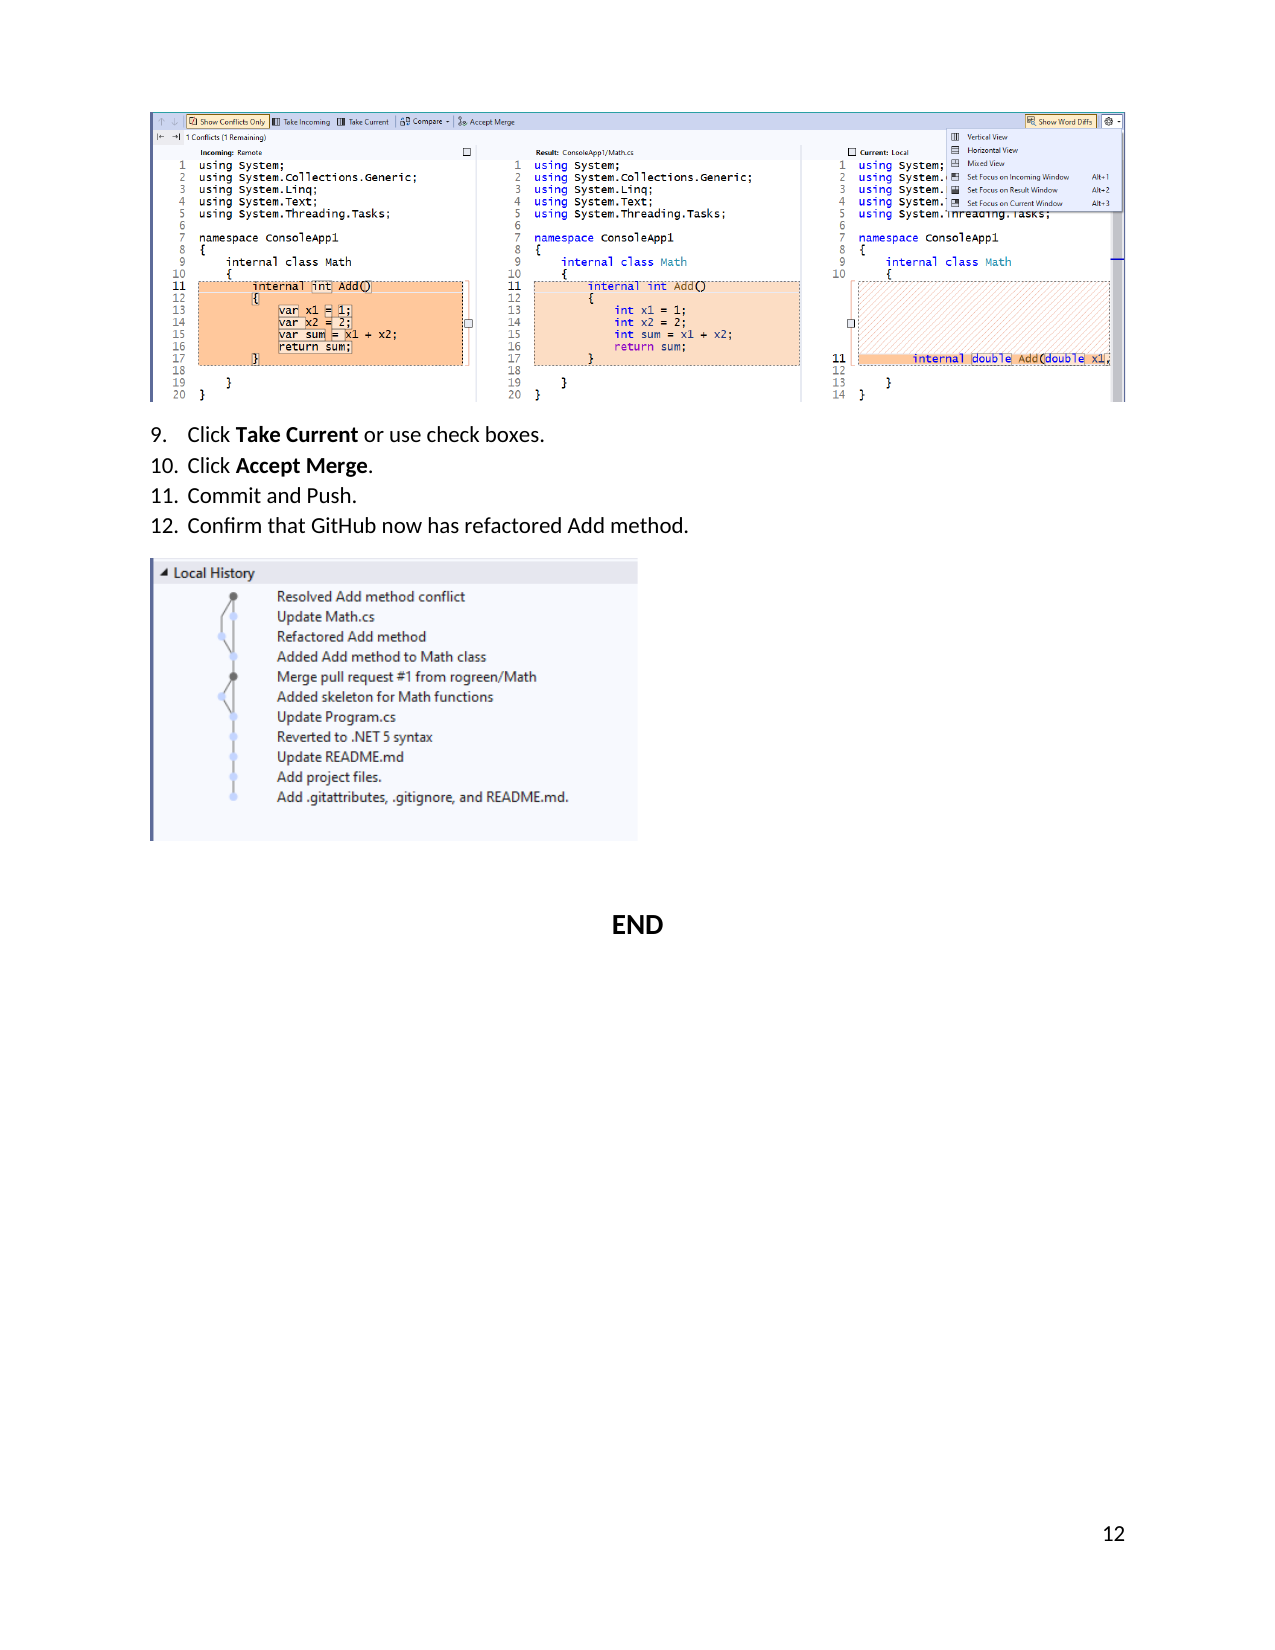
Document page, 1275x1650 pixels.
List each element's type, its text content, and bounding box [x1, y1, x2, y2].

text END [150, 906, 1125, 941]
picture [150, 112, 1125, 402]
picture [150, 558, 638, 841]
list Commit and Push. [150, 481, 1125, 509]
list Click Take Current or use check boxes. [150, 421, 1125, 449]
list Confirm that GitHub now has refactored Add method. [150, 511, 1125, 539]
list Click Accept Merge. [150, 451, 1125, 479]
